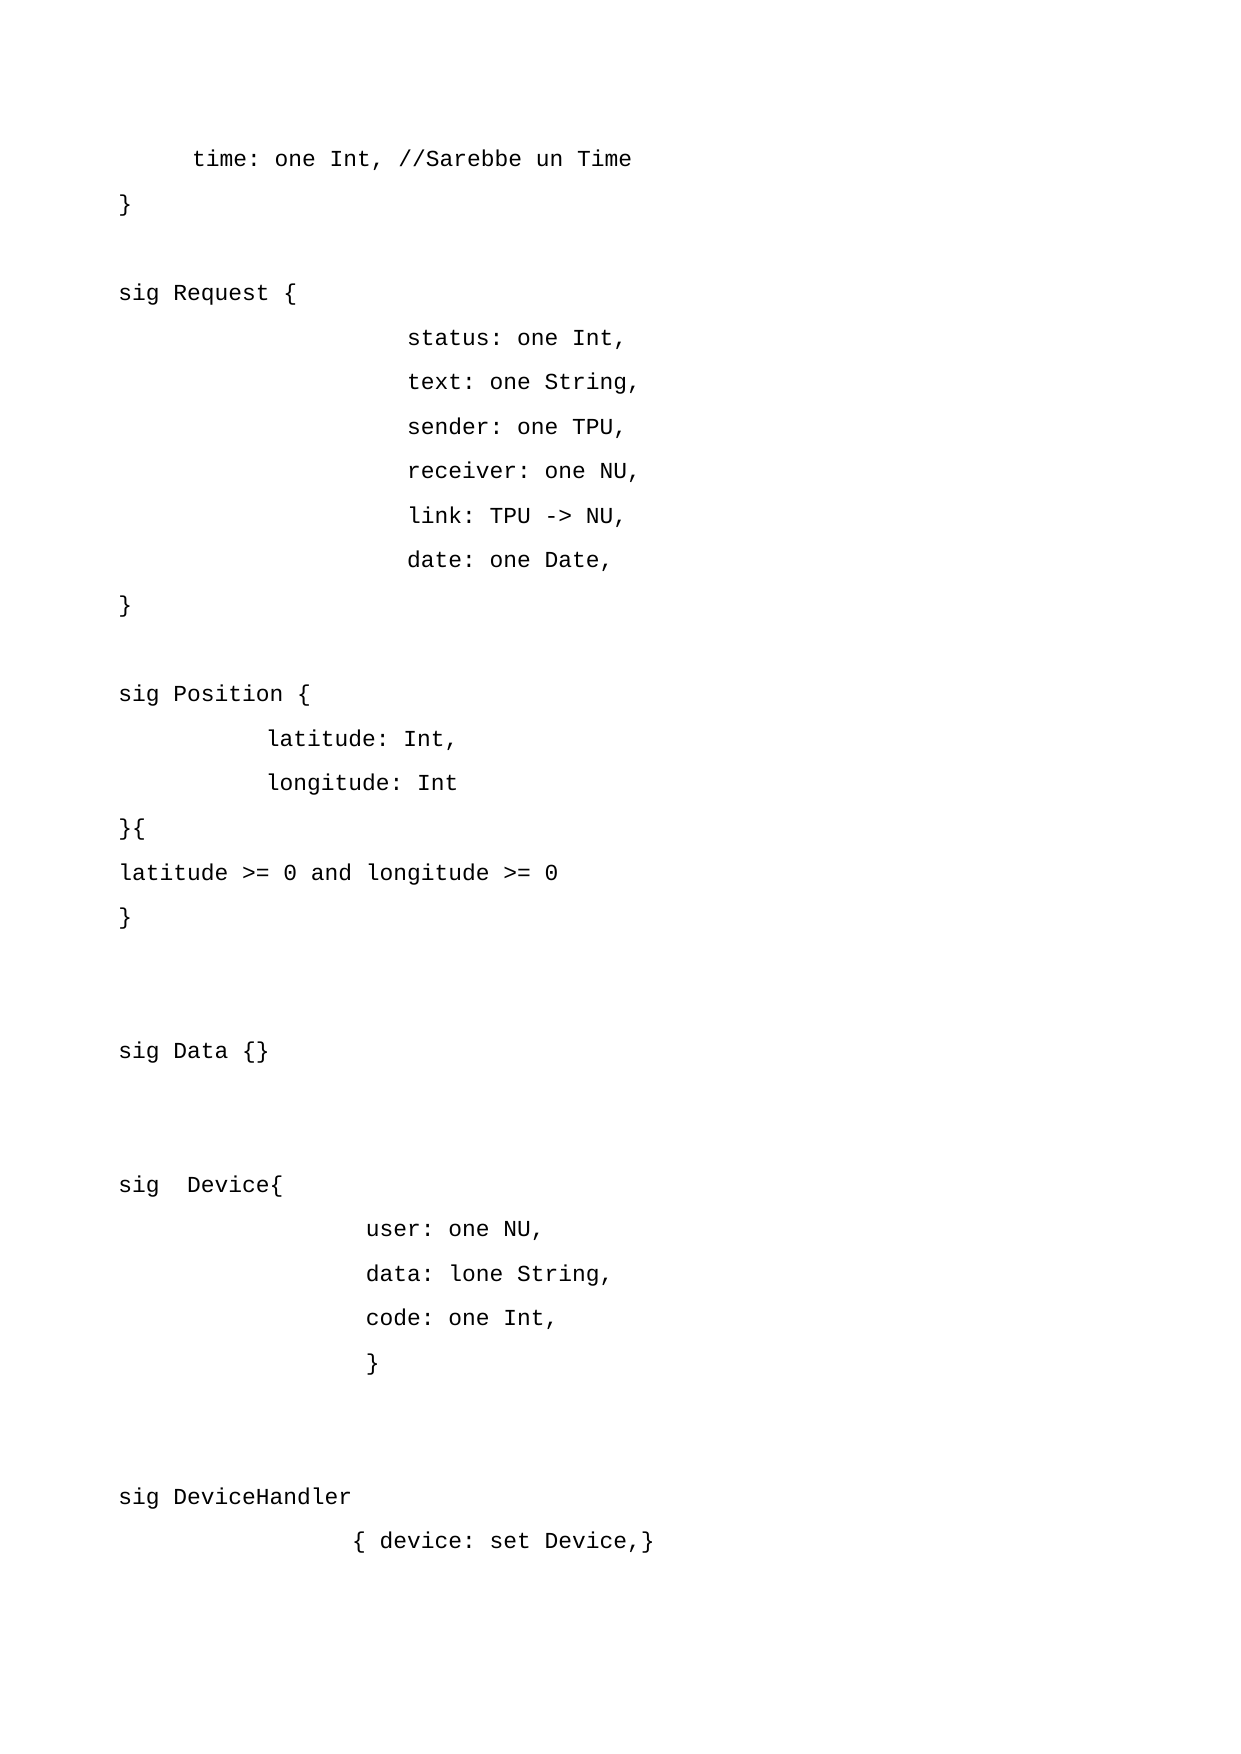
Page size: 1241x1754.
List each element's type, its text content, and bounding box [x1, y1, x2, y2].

text user: one NU, [118, 1218, 1122, 1243]
text sig Device{ [118, 1173, 1122, 1199]
text date: one Date, [118, 549, 1122, 575]
text code: one Int, [118, 1307, 1122, 1333]
text { device: set Device,} [118, 1530, 1122, 1556]
text time: one Int, //Sarebbe un Time [118, 148, 1122, 173]
text sig Request { [118, 281, 1122, 307]
text } [118, 593, 1122, 619]
text data: lone String, [118, 1262, 1122, 1288]
text longitude: Int [118, 772, 1122, 798]
text sig DeviceHandler [118, 1485, 1122, 1511]
text sender: one TPU, [118, 415, 1122, 441]
text receiver: one NU, [118, 460, 1122, 486]
text latitude: Int, [118, 727, 1122, 753]
text link: TPU -> NU, [118, 504, 1122, 530]
text } [118, 192, 1122, 218]
text } [118, 906, 1122, 931]
text sig Position { [118, 683, 1122, 708]
text status: one Int, [118, 326, 1122, 352]
text }{ [118, 816, 1122, 842]
text sig Data {} [118, 1039, 1122, 1065]
text latitude >= 0 and longitude >= 0 [118, 861, 1122, 887]
text text: one String, [118, 371, 1122, 396]
text } [118, 1351, 1122, 1377]
